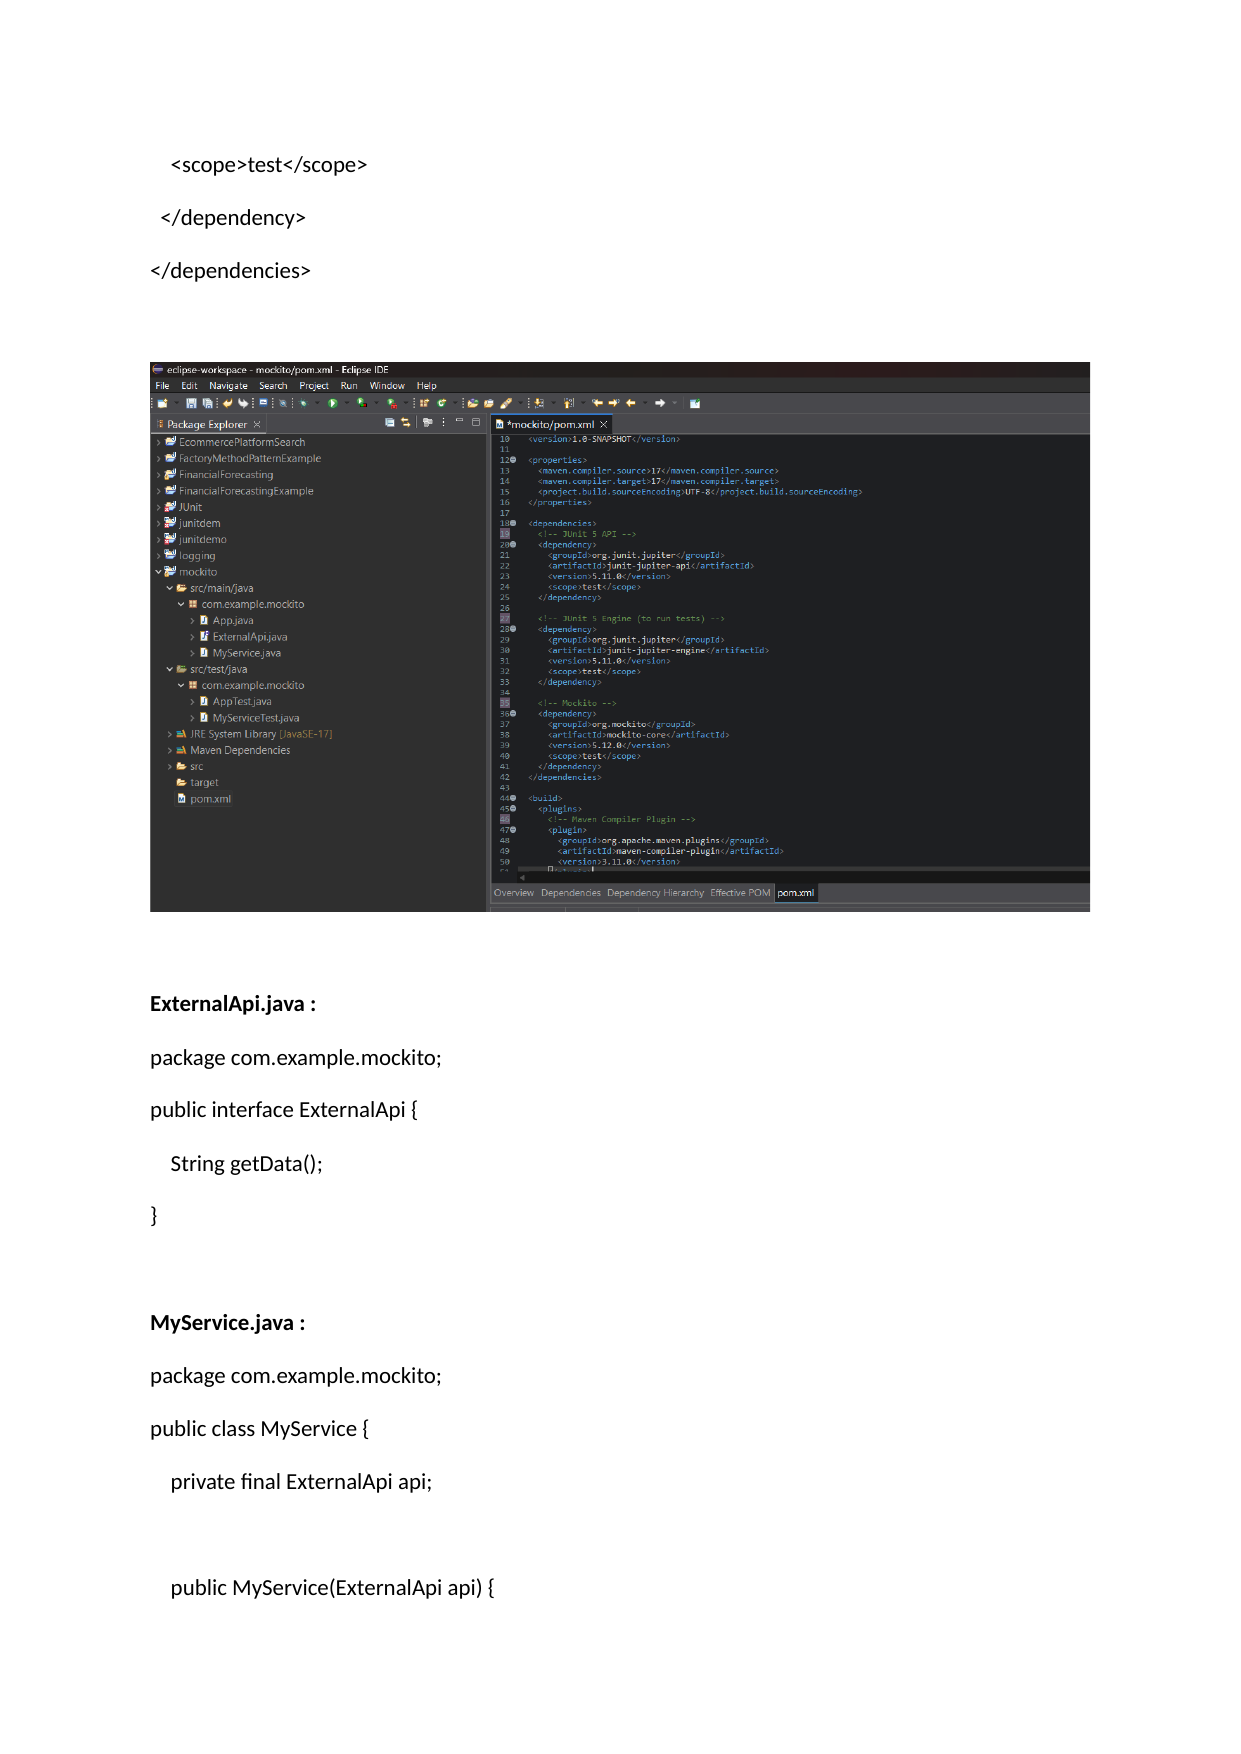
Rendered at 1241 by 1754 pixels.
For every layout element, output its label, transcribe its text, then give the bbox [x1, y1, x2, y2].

text MyService.java : [150, 1308, 1090, 1336]
text package com.example.mockito; [150, 1043, 1090, 1071]
text public class MyService { [150, 1414, 1090, 1442]
text public interface ExternalApi { [150, 1096, 1090, 1124]
text </dependency> [150, 203, 1090, 231]
text <scope>test</scope> [150, 150, 1090, 178]
text private final ExternalApi api; [150, 1467, 1090, 1495]
text public MyService(ExternalApi api) { [150, 1573, 1090, 1601]
text String getData(); [150, 1149, 1090, 1177]
picture [150, 362, 1091, 912]
text } [150, 1202, 1090, 1230]
text ExternalApi.java : [150, 989, 1090, 1018]
text package com.example.mockito; [150, 1361, 1090, 1389]
text </dependencies> [150, 256, 1090, 284]
